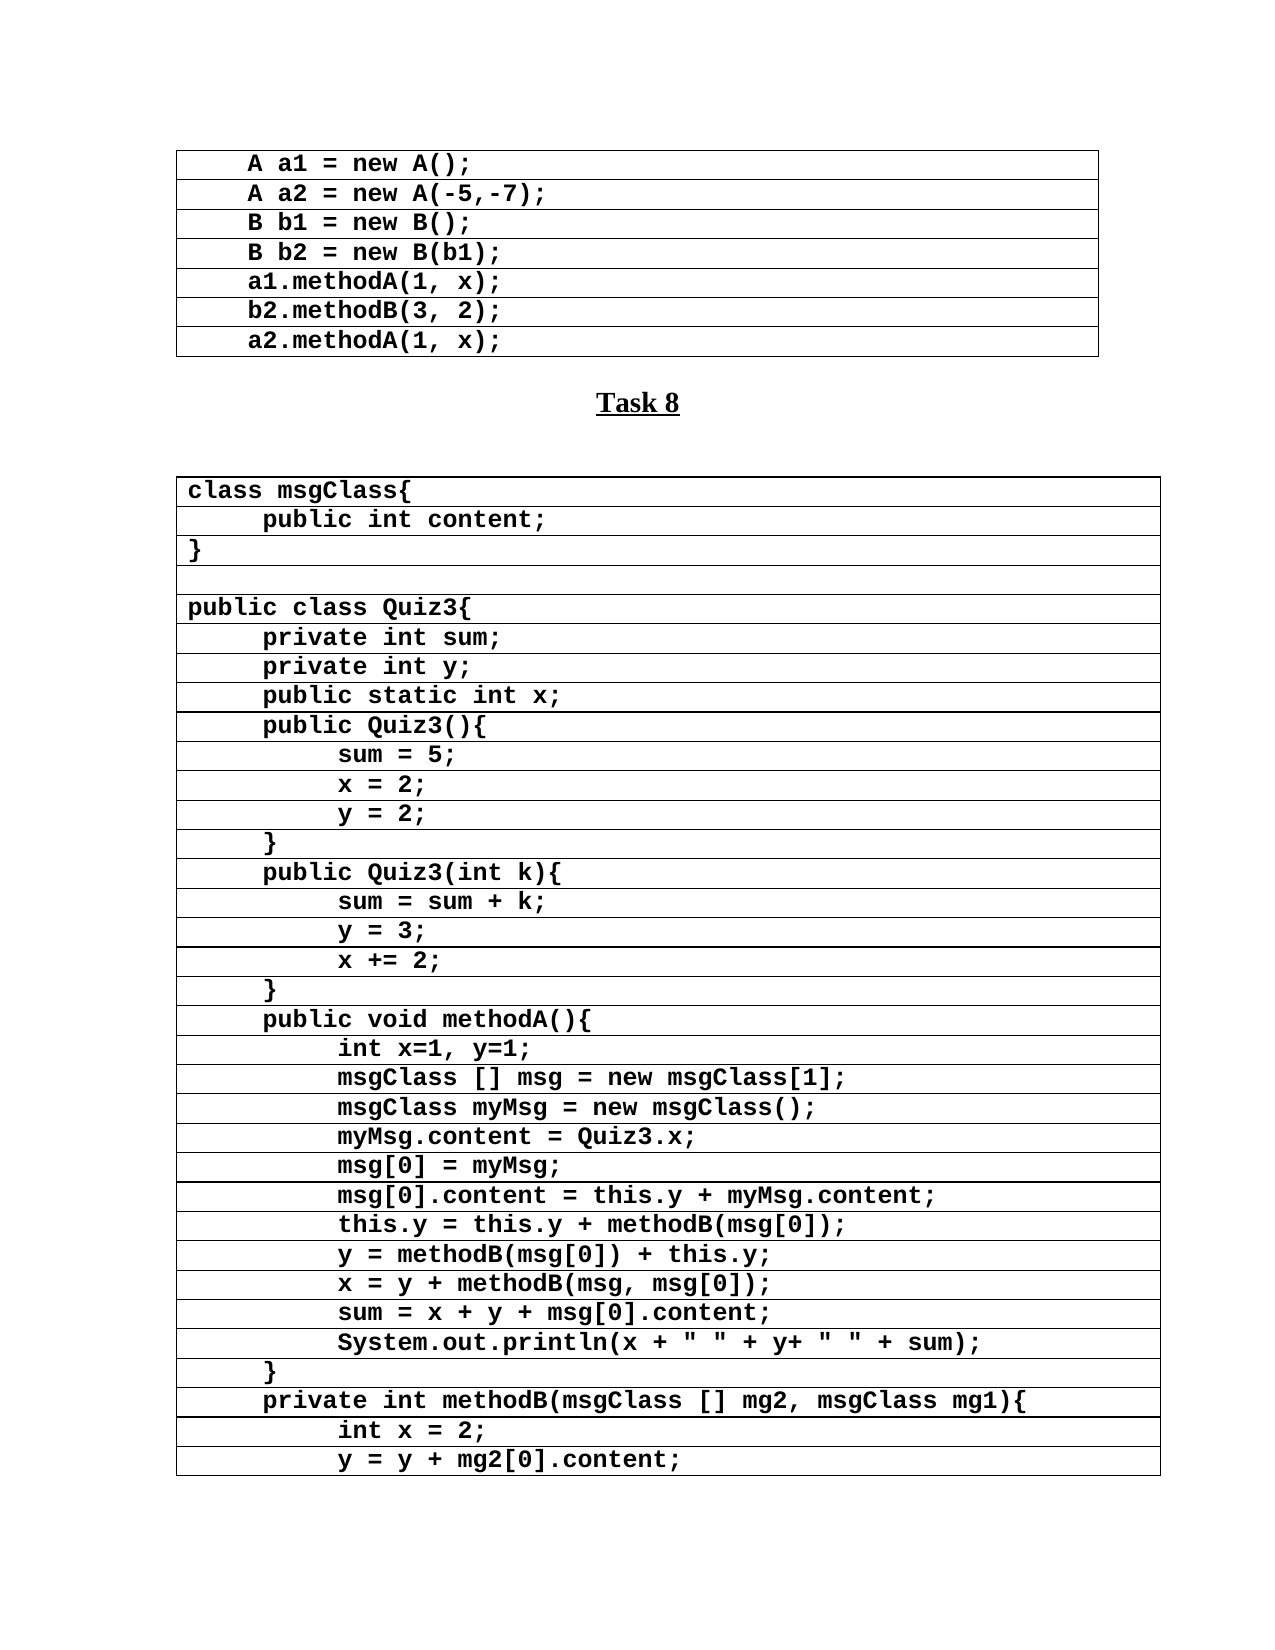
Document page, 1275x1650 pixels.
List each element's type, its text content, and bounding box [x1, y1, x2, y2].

table_cell y = 2; [177, 801, 1160, 829]
table_cell msgClass myMsg = new msgClass(); [177, 1094, 1160, 1123]
table_cell System.out.println(x + " " + y+ " " + sum); [177, 1329, 1160, 1358]
table_cell public Quiz3(){ [177, 713, 1160, 741]
table_cell this.y = this.y + methodB(msg[0]); [177, 1212, 1160, 1240]
table_cell A a2 = new A(-5,-7); [177, 180, 1098, 209]
table_cell public int content; [177, 507, 1160, 535]
table_cell sum = x + y + msg[0].content; [177, 1300, 1160, 1328]
table_cell } [177, 1359, 1160, 1387]
table_cell msgClass [] msg = new msgClass[1]; [177, 1065, 1160, 1093]
table_cell a1.methodA(1, x); [177, 269, 1098, 297]
table_cell B b2 = new B(b1); [177, 239, 1098, 267]
table_cell msg[0].content = this.y + myMsg.content; [177, 1183, 1160, 1211]
table_cell y = y + mg2[0].content; [177, 1447, 1160, 1475]
table_cell y = methodB(msg[0]) + this.y; [177, 1241, 1160, 1269]
table_cell B b1 = new B(); [177, 210, 1098, 238]
table_cell msg[0] = myMsg; [177, 1153, 1160, 1181]
table_cell sum = 5; [177, 742, 1160, 770]
table_cell x = y + methodB(msg, msg[0]); [177, 1271, 1160, 1299]
table_cell } [177, 830, 1160, 858]
table_cell private int y; [177, 654, 1160, 682]
table_cell public static int x; [177, 683, 1160, 711]
subtitle Task 8 [187, 385, 1087, 419]
table_cell public void methodA(){ [177, 1006, 1160, 1034]
table_cell b2.methodB(3, 2); [177, 298, 1098, 326]
table_cell } [177, 977, 1160, 1005]
table_cell sum = sum + k; [177, 889, 1160, 917]
table_header class msgClass{ [177, 478, 1160, 506]
table_cell x += 2; [177, 948, 1160, 976]
table_cell } [177, 536, 1160, 564]
table_cell private int methodB(msgClass [] mg2, msgClass mg1){ [177, 1388, 1160, 1416]
table_cell private int sum; [177, 624, 1160, 653]
table_cell [177, 566, 1160, 594]
table_cell a2.methodA(1, x); [177, 327, 1098, 356]
table_cell x = 2; [177, 771, 1160, 799]
table_cell myMsg.content = Quiz3.x; [177, 1124, 1160, 1152]
table_cell A a1 = new A(); [177, 151, 1098, 179]
table_cell public class Quiz3{ [177, 595, 1160, 623]
table_cell public Quiz3(int k){ [177, 859, 1160, 888]
table_cell y = 3; [177, 918, 1160, 946]
table_cell int x=1, y=1; [177, 1036, 1160, 1064]
table_cell int x = 2; [177, 1418, 1160, 1446]
